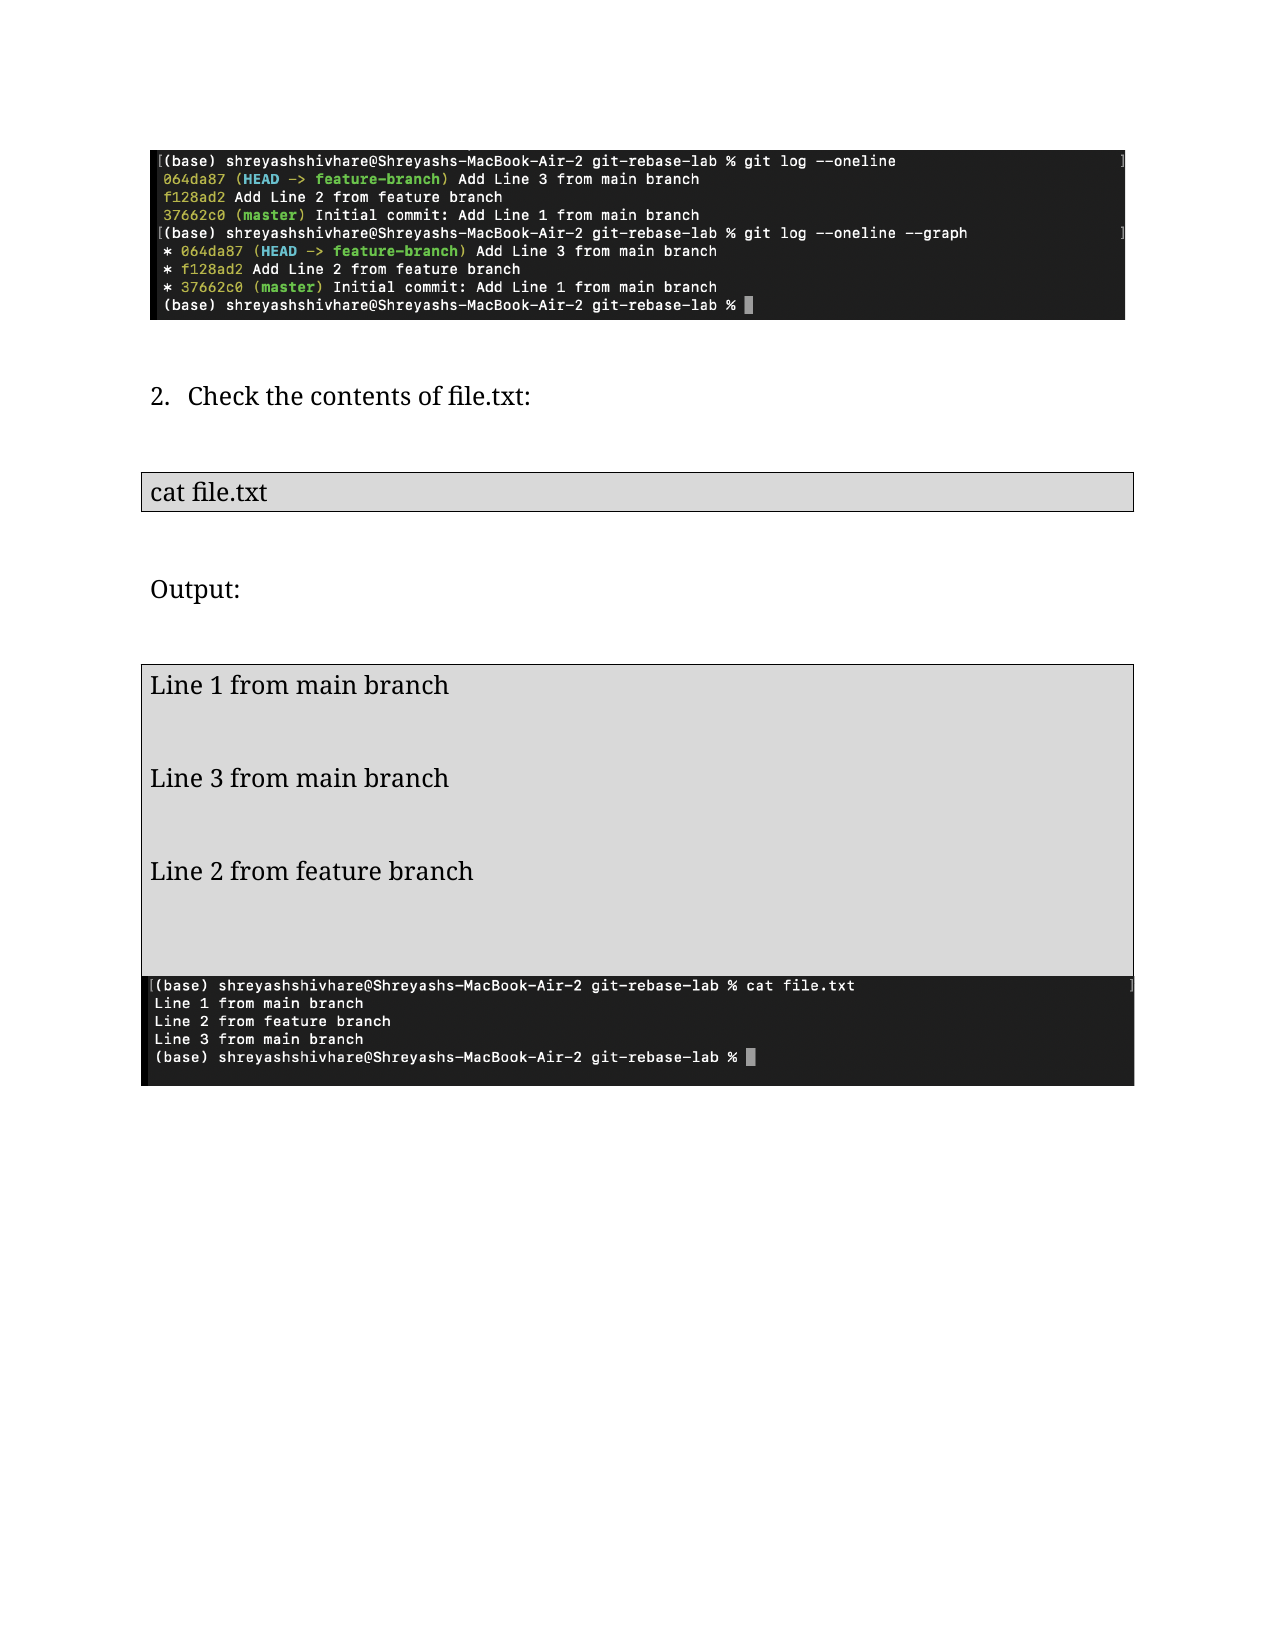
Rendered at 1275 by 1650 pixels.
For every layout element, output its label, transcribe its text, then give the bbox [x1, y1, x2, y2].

text Line 1 from main branch [142, 665, 1133, 702]
text Line 2 from feature branch [142, 851, 1133, 888]
list Check the contents of file.txt: [150, 379, 1125, 413]
picture [150, 150, 1125, 320]
text cat file.txt [142, 473, 1133, 511]
text Line 3 from main branch [142, 757, 1133, 795]
picture [141, 976, 1135, 1086]
text Output: [150, 571, 1125, 605]
